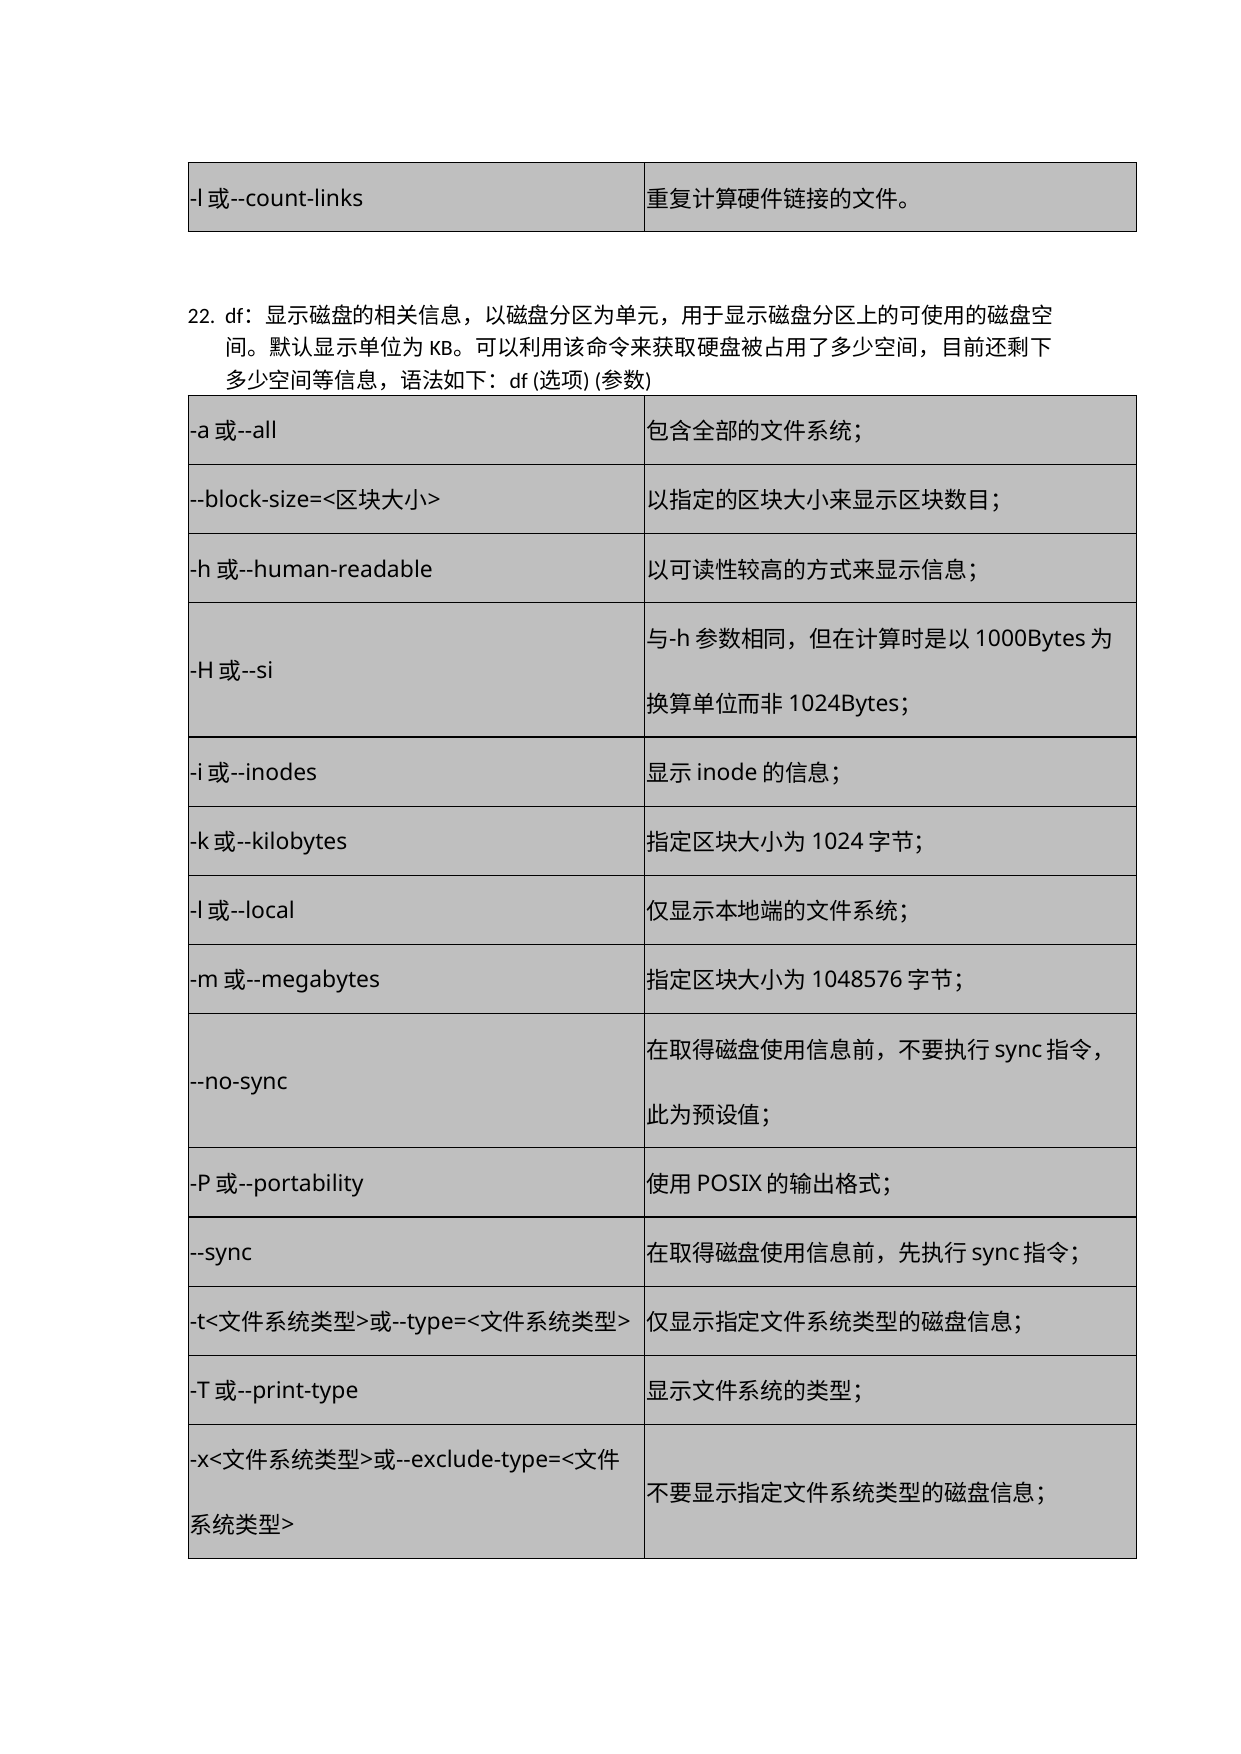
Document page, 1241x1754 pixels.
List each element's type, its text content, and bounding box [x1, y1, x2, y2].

table_cell 以指定的区块大小来显示区块数目； [645, 465, 1136, 533]
table_cell 与-h参数相同，但在计算时是以1000Bytes为换算单位而非1024Bytes； [645, 603, 1136, 736]
table_cell 指定区块大小为1024字节； [645, 807, 1136, 875]
table_cell -i或--inodes [189, 738, 644, 806]
table_cell -h或--human-readable [189, 534, 644, 602]
table_cell 不要显示指定文件系统类型的磁盘信息； [645, 1425, 1136, 1558]
table_cell -m或--megabytes [189, 945, 644, 1013]
table_cell --sync [189, 1218, 644, 1286]
table_cell 以可读性较高的方式来显示信息； [645, 534, 1136, 602]
table_cell 在取得磁盘使用信息前，先执行sync指令； [645, 1218, 1136, 1286]
table_cell 仅显示本地端的文件系统； [645, 876, 1136, 944]
table_cell 重复计算硬件链接的文件。 [645, 163, 1136, 231]
table_cell -t<文件系统类型>或--type=<文件系统类型> [189, 1287, 644, 1355]
table_cell -P或--portability [189, 1148, 644, 1216]
table_cell -l或--local [189, 876, 644, 944]
table_header 包含全部的文件系统； [645, 396, 1136, 464]
table_cell -l或--count-links [189, 163, 644, 231]
table_cell -k或--kilobytes [189, 807, 644, 875]
table_cell -x<文件系统类型>或--exclude-type=<文件系统类型> [189, 1425, 644, 1558]
table_cell -H或--si [189, 603, 644, 736]
list df：显示磁盘的相关信息，以磁盘分区为单元，用于显示磁盘分区上的可使用的磁盘空间。默认显示单位为KB。可以利用该命令来获取硬盘被占用了多少空间，目前还剩下多少空间等信息，语法如下：df (选项) (参数) [187, 297, 1053, 395]
table_header -a或--all [189, 396, 644, 464]
table_cell 仅显示指定文件系统类型的磁盘信息； [645, 1287, 1136, 1355]
table_cell --block-size=<区块大小> [189, 465, 644, 533]
table_cell 指定区块大小为1048576字节； [645, 945, 1136, 1013]
table_cell 显示文件系统的类型； [645, 1356, 1136, 1424]
table_cell 显示inode的信息； [645, 738, 1136, 806]
table_cell --no-sync [189, 1014, 644, 1147]
table_cell 使用POSIX的输出格式； [645, 1148, 1136, 1216]
table_cell -T或--print-type [189, 1356, 644, 1424]
table_cell 在取得磁盘使用信息前，不要执行sync指令，此为预设值； [645, 1014, 1136, 1147]
